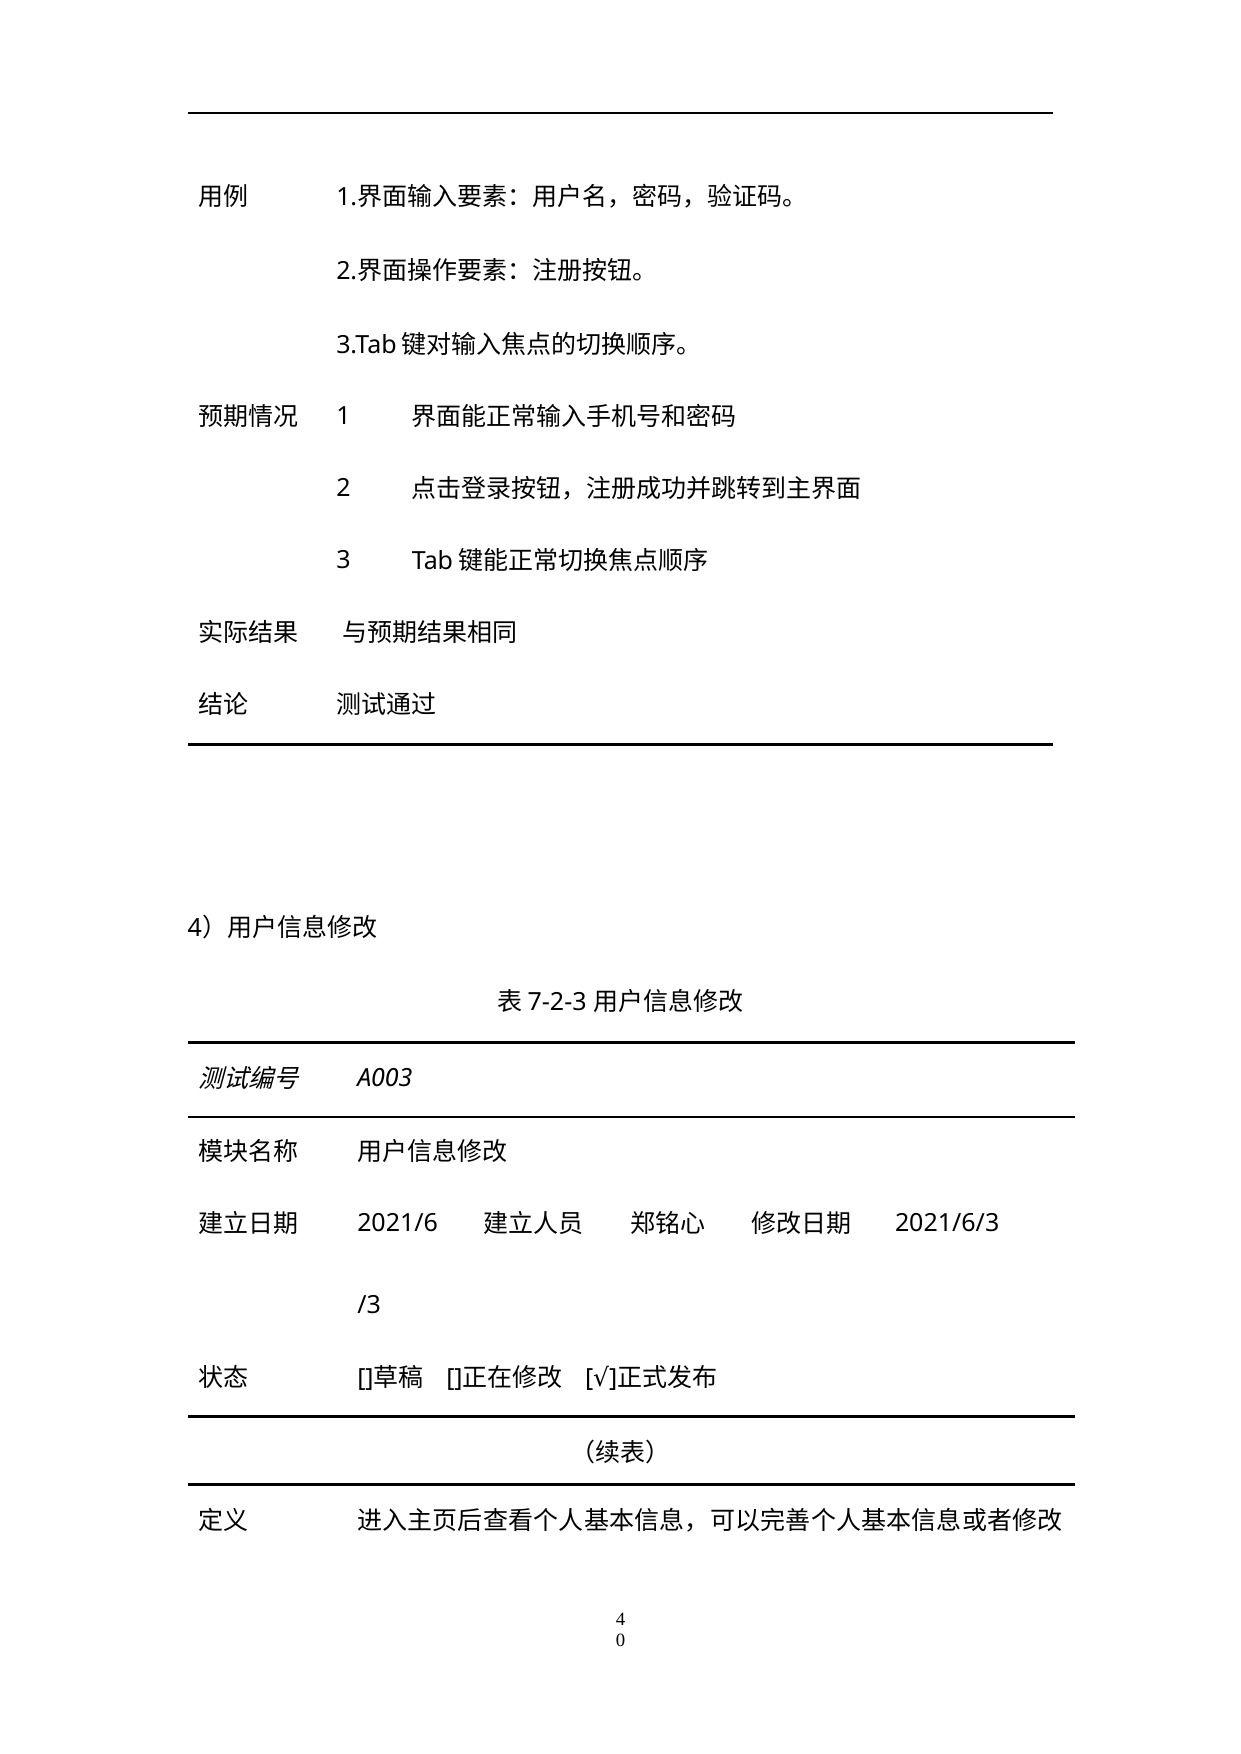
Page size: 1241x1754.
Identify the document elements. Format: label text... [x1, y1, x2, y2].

table_cell 2021/6/3 [884, 1190, 1075, 1343]
text 表7-2-3 用户信息修改 [187, 967, 1053, 1032]
table_cell 1.界面输入要素：用户名，密码，验证码。 2.界面操作要素：注册按钮。 3.Tab键对输入焦点的切换顺序。 [325, 162, 1053, 382]
table_cell []草稿 []正在修改 [√]正式发布 [346, 1343, 1075, 1415]
table_cell 2 [325, 454, 400, 526]
table_cell 用例 [188, 162, 325, 382]
table_header A003 [346, 1044, 1075, 1116]
table_cell 点击登录按钮，注册成功并跳转到主界面 [400, 454, 1053, 526]
table_cell 建立人员 [472, 1190, 619, 1343]
list 用户信息修改 [187, 893, 1053, 958]
table_cell 郑铭心 [619, 1190, 740, 1343]
table_cell 3 [325, 526, 400, 598]
table_cell 与预期结果相同 [325, 599, 1053, 671]
table_cell 建立日期 [188, 1190, 346, 1343]
table_cell 界面能正常输入手机号和密码 [400, 382, 1053, 454]
table_header 定义 [188, 1486, 346, 1558]
table_cell 结论 [188, 671, 325, 743]
table_header 测试编号 [188, 1044, 346, 1116]
table_cell 预期情况 [188, 382, 325, 598]
table_cell 用户信息修改 [346, 1118, 1075, 1189]
table_cell 2021/6/3 [346, 1190, 472, 1343]
table_cell 修改日期 [740, 1190, 883, 1343]
text （续表） [187, 1418, 1053, 1483]
table_cell Tab键能正常切换焦点顺序 [400, 526, 1053, 598]
table_cell 状态 [188, 1343, 346, 1415]
table_cell 测试通过 [325, 671, 1053, 743]
table_cell 实际结果 [188, 599, 325, 671]
table_header 进入主页后查看个人基本信息，可以完善个人基本信息或者修改个人基本信息 [346, 1486, 1075, 1558]
table_cell 1 [325, 382, 400, 454]
table_cell 模块名称 [188, 1118, 346, 1189]
